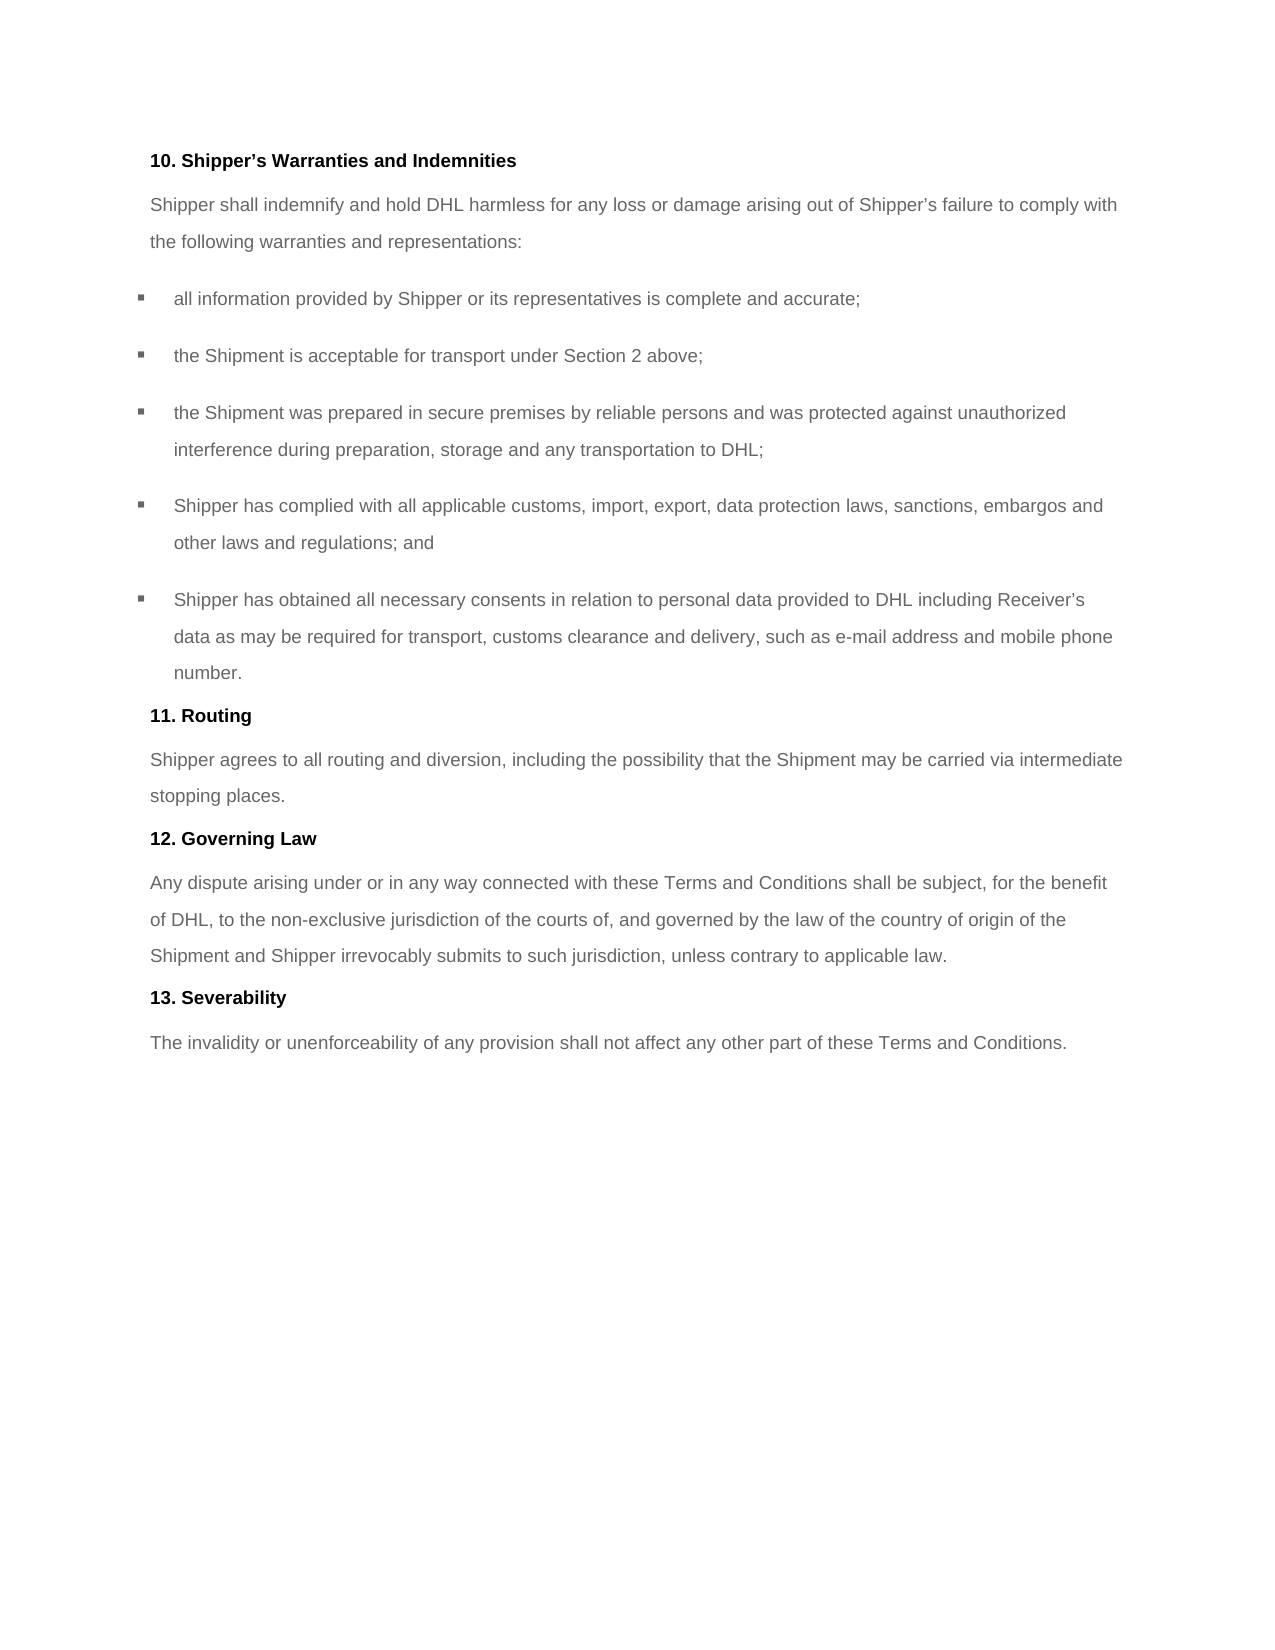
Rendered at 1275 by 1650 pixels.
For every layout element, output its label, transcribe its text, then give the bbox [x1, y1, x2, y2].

text 10. Shipper’s Warranties and Indemnities [150, 150, 1125, 172]
list Shipper has obtained all necessary consents in relation to personal data provided to DHL including Receiver’s data as may be required for transport, customs clearance and delivery, such as e-mail address and mobile phone number. [136, 574, 1125, 684]
text Shipper shall indemnify and hold DHL harmless for any loss or damage arising out of Shipper’s failure to comply with the following warranties and representations: [150, 179, 1125, 252]
list Shipper has complied with all applicable customs, import, export, data protection laws, sanctions, embargos and other laws and regulations; and [136, 481, 1125, 554]
list all information provided by Shipper or its representatives is complete and accurate; [136, 273, 1125, 309]
text The invalidity or unenforceability of any provision shall not affect any other part of these Terms and Conditions. [150, 1017, 1125, 1053]
list the Shipment was prepared in secure premises by reliable persons and was protected against unauthorized interference during preparation, storage and any transportation to DHL; [136, 387, 1125, 460]
text 12. Governing Law [150, 828, 1125, 849]
text 13. Severability [150, 987, 1125, 1009]
list the Shipment is acceptable for transport under Section 2 above; [136, 330, 1125, 367]
text Any dispute arising under or in any way connected with these Terms and Conditions shall be subject, for the benefit of DHL, to the non-exclusive jurisdiction of the courts of, and governed by the law of the country of origin of the Shipment and Shipper irrevocably submits to such jurisdiction, unless contrary to applicable law. [150, 857, 1125, 966]
text 11. Routing [150, 704, 1125, 726]
text Shipper agrees to all routing and diversion, including the possibility that the Shipment may be carried via intermediate stopping places. [150, 734, 1125, 807]
